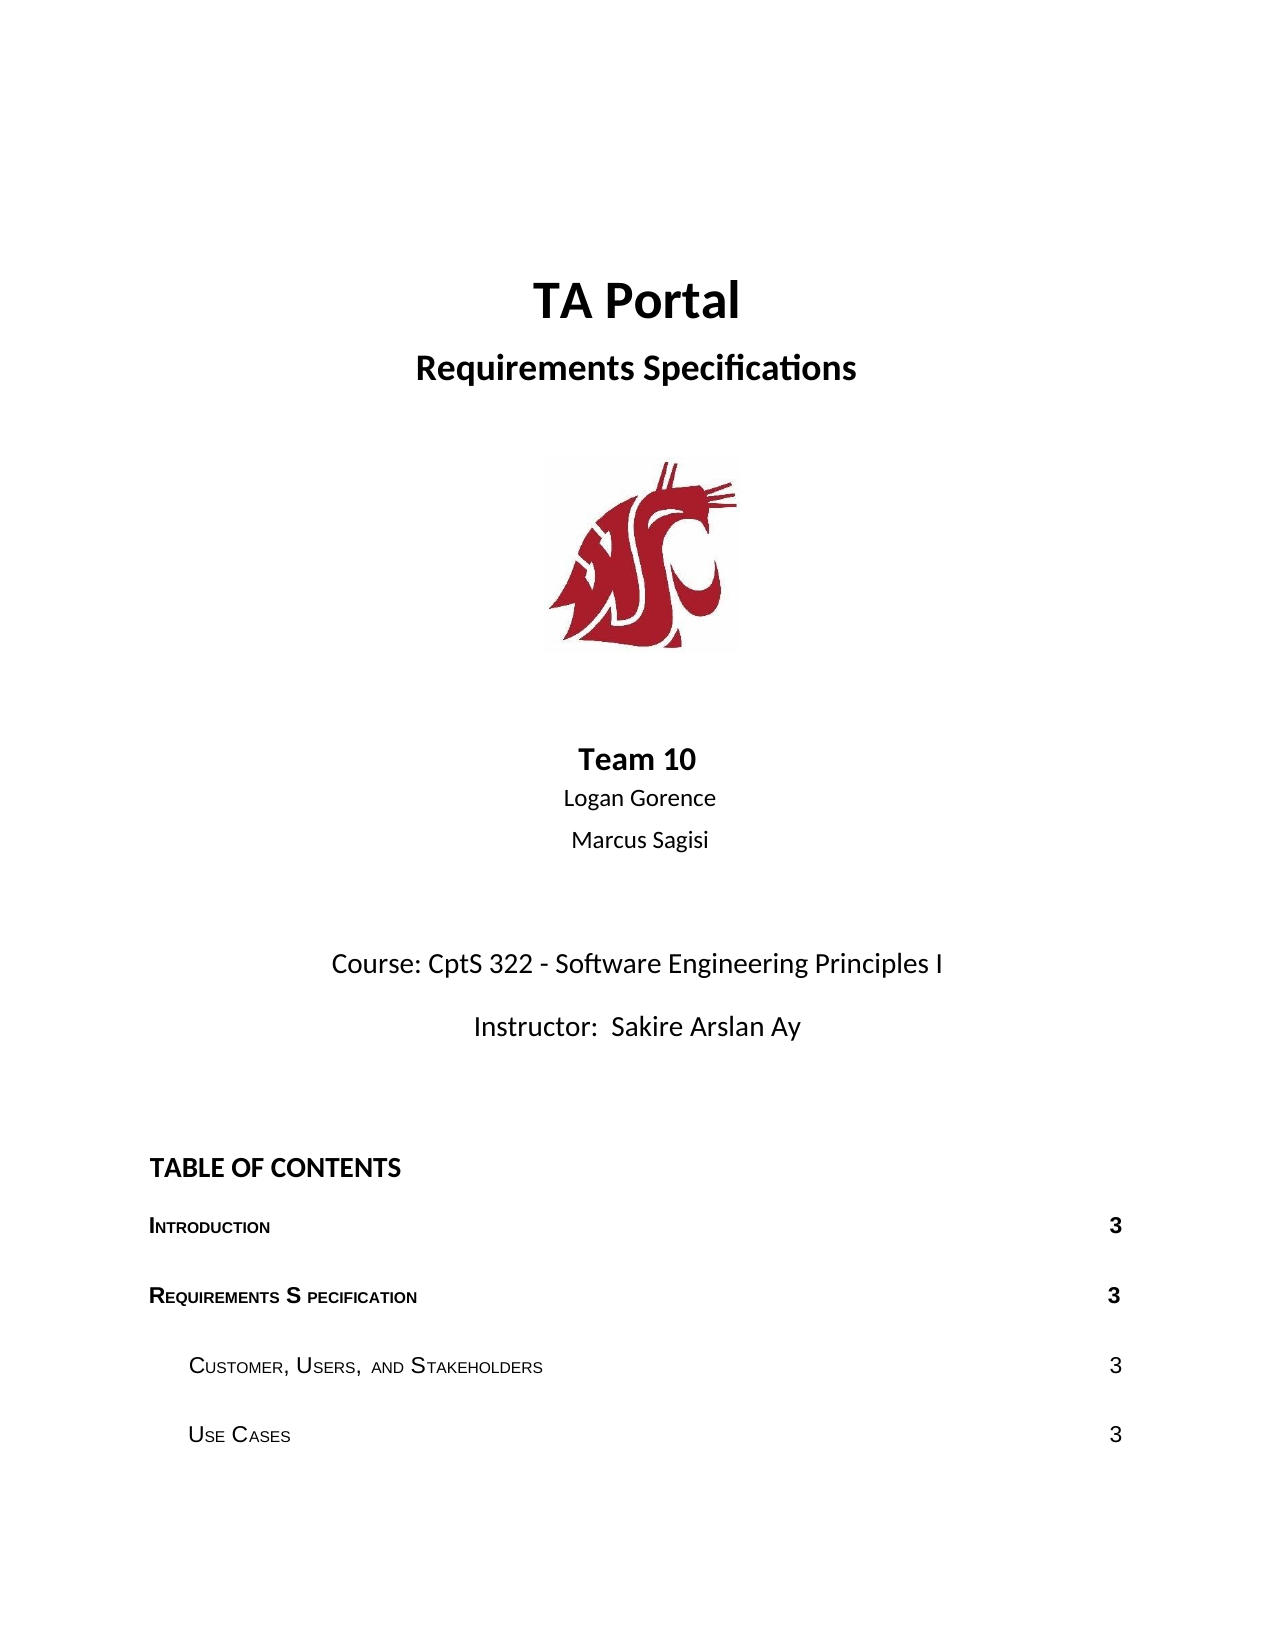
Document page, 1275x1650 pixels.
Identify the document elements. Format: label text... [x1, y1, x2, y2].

text Requirements Specifications [416, 344, 1147, 390]
text C​USTOMER, U​ ​SERS, ​ ​AND S​ ​TAKEHOLDERS 3 [150, 1351, 1147, 1379]
text U​SE C​ ​ASES 3 [150, 1420, 1147, 1448]
text TA Portal [150, 266, 1123, 332]
text Instructor: Sakire Arslan Ay [473, 1008, 1147, 1043]
text Course: CptS 322 - Software Engineering Principles I [150, 945, 943, 981]
text Team 10 [150, 738, 1124, 779]
picture [543, 457, 741, 653]
text R​EQUIREMENTS S​ ​PECIFICATION 3 [148, 1281, 1147, 1309]
text I​NTRODUCTION 3 [148, 1212, 1147, 1239]
text Logan Gorence Marcus Sagisi [523, 782, 757, 855]
subtitle TABLE OF CONTENTS [149, 1149, 1132, 1185]
